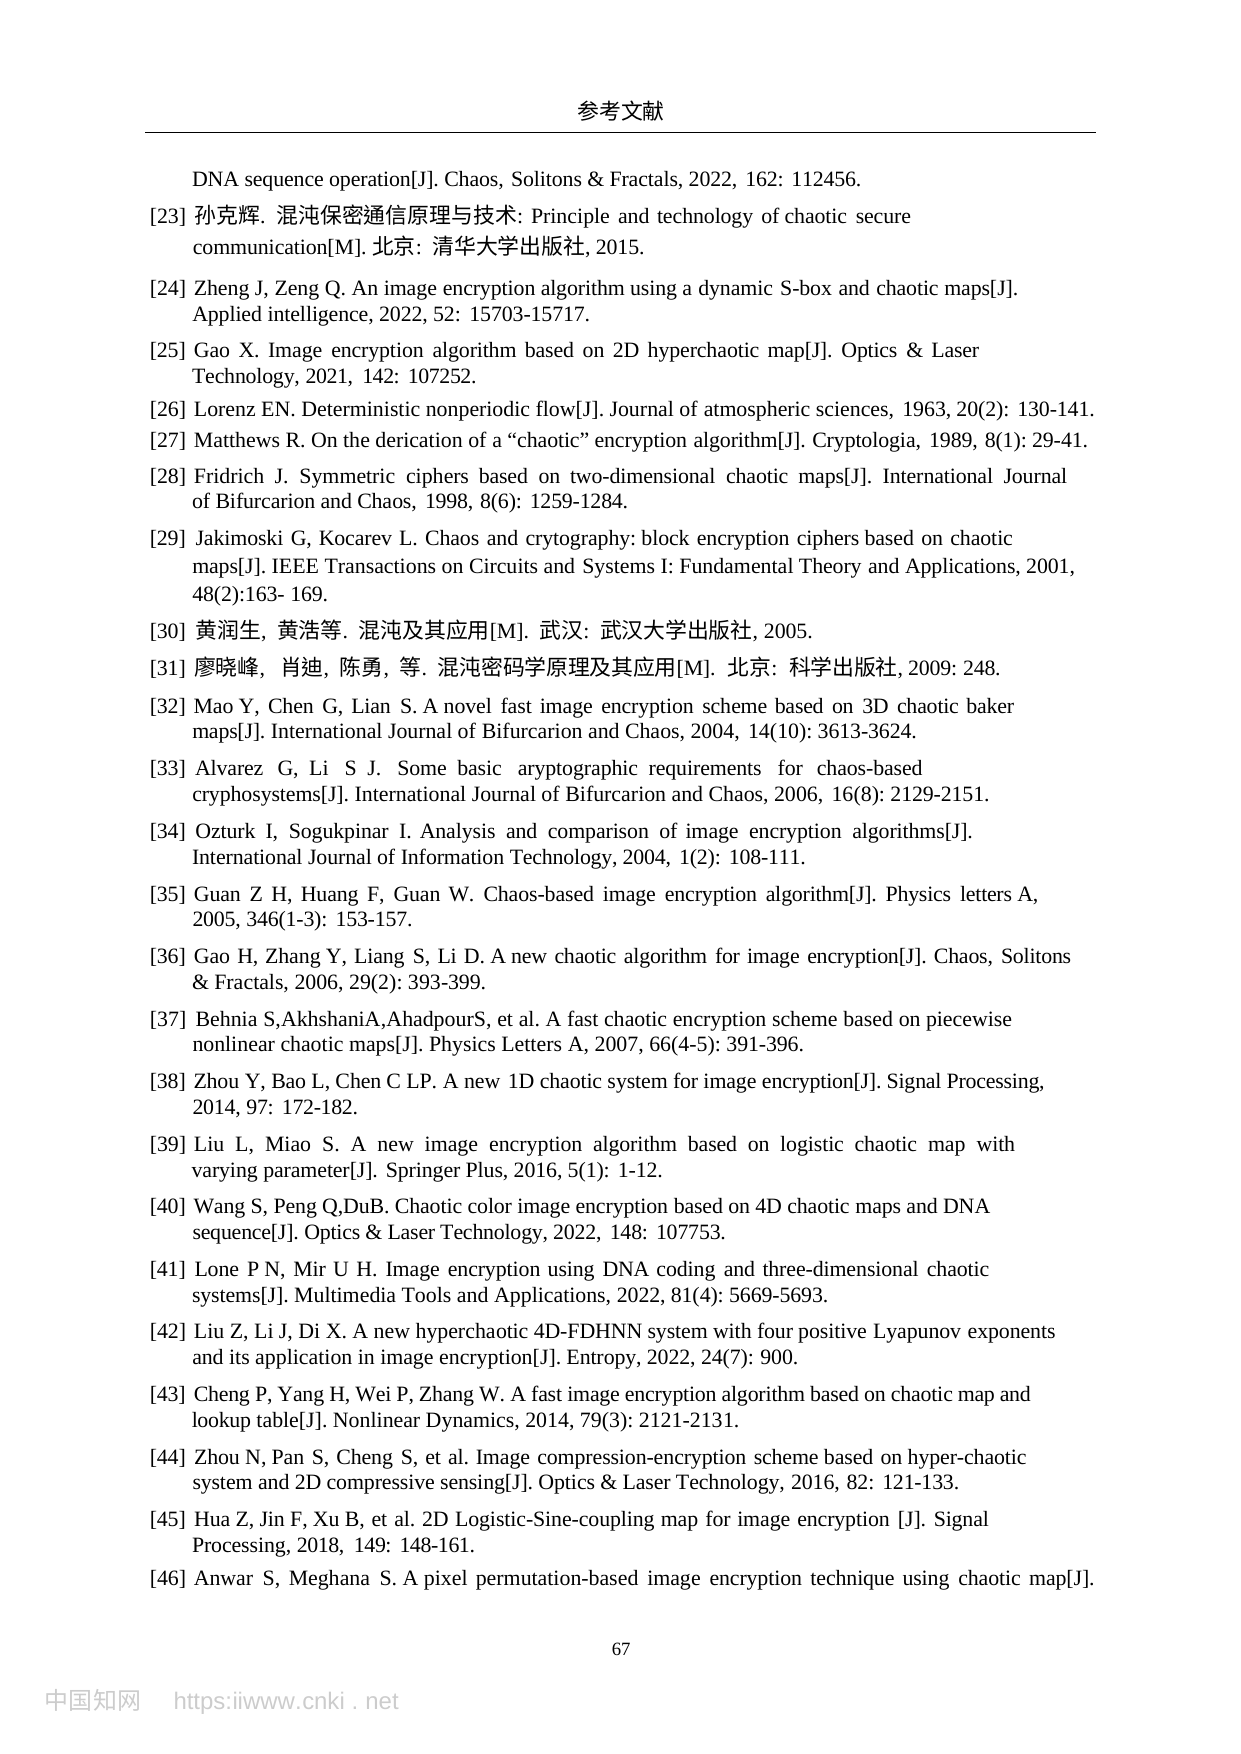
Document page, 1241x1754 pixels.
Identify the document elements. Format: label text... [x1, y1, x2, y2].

text [40] Wang S, Peng Q,DuB. Chaotic color image encryption based on 4D chaotic maps and DNA sequence[J]. Optics & Laser Technology, 2022, 148: 107753. [149, 1193, 1098, 1244]
text [23] 孙克辉. 混沌保密通信原理与技术: Principle and technology of chaotic secure communication[M]. 北京: 清华大学出版社, 2015. [149, 200, 1092, 261]
text 67 [612, 1642, 1098, 1658]
text [32] Mao Y, Chen G, Lian S. A novel fast image encryption scheme based on 3D chaotic baker maps[J]. International Journal of Bifurcarion and Chaos, 2004, 14(10): 3613-3624. [149, 693, 1092, 744]
text [42] Liu Z, Li J, Di X. A new hyperchaotic 4D-FDHNN system with four positive Lyapunov exponents and its application in image encryption[J]. Entropy, 2022, 24(7): 900. [149, 1318, 1092, 1369]
text [27] Matthews R. On the derication of a “chaotic” encryption algorithm[J]. Cryptologia, 1989, 8(1): 29-41. [149, 431, 1098, 452]
text [37] Behnia S,AkhshaniA,AhadpourS, et al. A fast chaotic encryption scheme based on piecewise nonlinear chaotic maps[J]. Physics Letters A, 2007, 66(4-5): 391-396. [149, 1006, 1093, 1057]
text [36] Gao H, Zhang Y, Liang S, Li D. A new chaotic algorithm for image encryption[J]. Chaos, Solitons & Fractals, 2006, 29(2): 393-399. [149, 943, 1093, 994]
text [43] Cheng P, Yang H, Wei P, Zhang W. A fast image encryption algorithm based on chaotic map and lookup table[J]. Nonlinear Dynamics, 2014, 79(3): 2121-2131. [149, 1381, 1092, 1432]
text [41] Lone P N, Mir U H. Image encryption using DNA coding and three-dimensional chaotic systems[J]. Multimedia Tools and Applications, 2022, 81(4): 5669-5693. [149, 1256, 1092, 1307]
text [34] Ozturk I, Sogukpinar I. Analysis and comparison of image encryption algorithms[J]. International Journal of Information Technology, 2004, 1(2): 108-111. [149, 818, 1092, 869]
text [38] Zhou Y, Bao L, Chen C LP. A new 1D chaotic system for image encryption[J]. Signal Processing, 2014, 97: 172-182. [149, 1068, 1093, 1119]
text [24] Zheng J, Zeng Q. An image encryption algorithm using a dynamic S-box and chaotic maps[J]. Applied intelligence, 2022, 52: 15703-15717. [149, 275, 1093, 326]
text DNA sequence operation[J]. Chaos, Solitons & Fractals, 2022, 162: 112456. [192, 170, 1098, 190]
text [30] 黄润生, 黄浩等. 混沌及其应用[M]. 武汉: 武汉大学出版社, 2005. [149, 618, 1098, 644]
text [26] Lorenz EN. Deterministic nonperiodic flow[J]. Journal of atmospheric sciences, 1963, 20(2): 130-141. [149, 400, 1098, 420]
text [39] Liu L, Miao S. A new image encryption algorithm based on logistic chaotic map with varying parameter[J]. Springer Plus, 2016, 5(1): 1-12. [149, 1131, 1092, 1182]
text [44] Zhou N, Pan S, Cheng S, et al. Image compression-encryption scheme based on hyper-chaotic system and 2D compressive sensing[J]. Optics & Laser Technology, 2016, 82: 121-133. [149, 1444, 1093, 1494]
text [28] Fridrich J. Symmetric ciphers based on two-dimensional chaotic maps[J]. International Journal of Bifurcarion and Chaos, 1998, 8(6): 1259-1284. [149, 463, 1095, 514]
text [33] Alvarez G, Li S J. Some basic aryptographic requirements for chaos-based cryphosystems[J]. International Journal of Bifurcarion and Chaos, 2006, 16(8): 2129-2151. [149, 755, 1093, 806]
text [35] Guan Z H, Huang F, Guan W. Chaos-based image encryption algorithm[J]. Physics letters A, 2005, 346(1-3): 153-157. [149, 881, 1092, 931]
text [25] Gao X. Image encryption algorithm based on 2D hyperchaotic map[J]. Optics & Laser Technology, 2021, 142: 107252. [149, 337, 1092, 388]
text 中国知网 https:iiwww.cnki . net [44, 1689, 1098, 1714]
text [31] 廖晓峰, 肖迪, 陈勇, 等. 混沌密码学原理及其应用[M]. 北京: 科学出版社, 2009: 248. [149, 654, 1098, 681]
text [46] Anwar S, Meghana S. A pixel permutation-based image encryption technique using chaotic map[J]. [149, 1569, 1098, 1589]
text [45] Hua Z, Jin F, Xu B, et al. 2D Logistic-Sine-coupling map for image encryption [J]. Signal Processing, 2018, 149: 148-161. [149, 1506, 1093, 1557]
text [29] Jakimoski G, Kocarev L. Chaos and crytography: block encryption ciphers based on chaotic maps[J]. IEEE Transactions on Circuits and Systems I: Fundamental Theory and Applications, 2001, 48(2):163- 169. [149, 525, 1093, 606]
